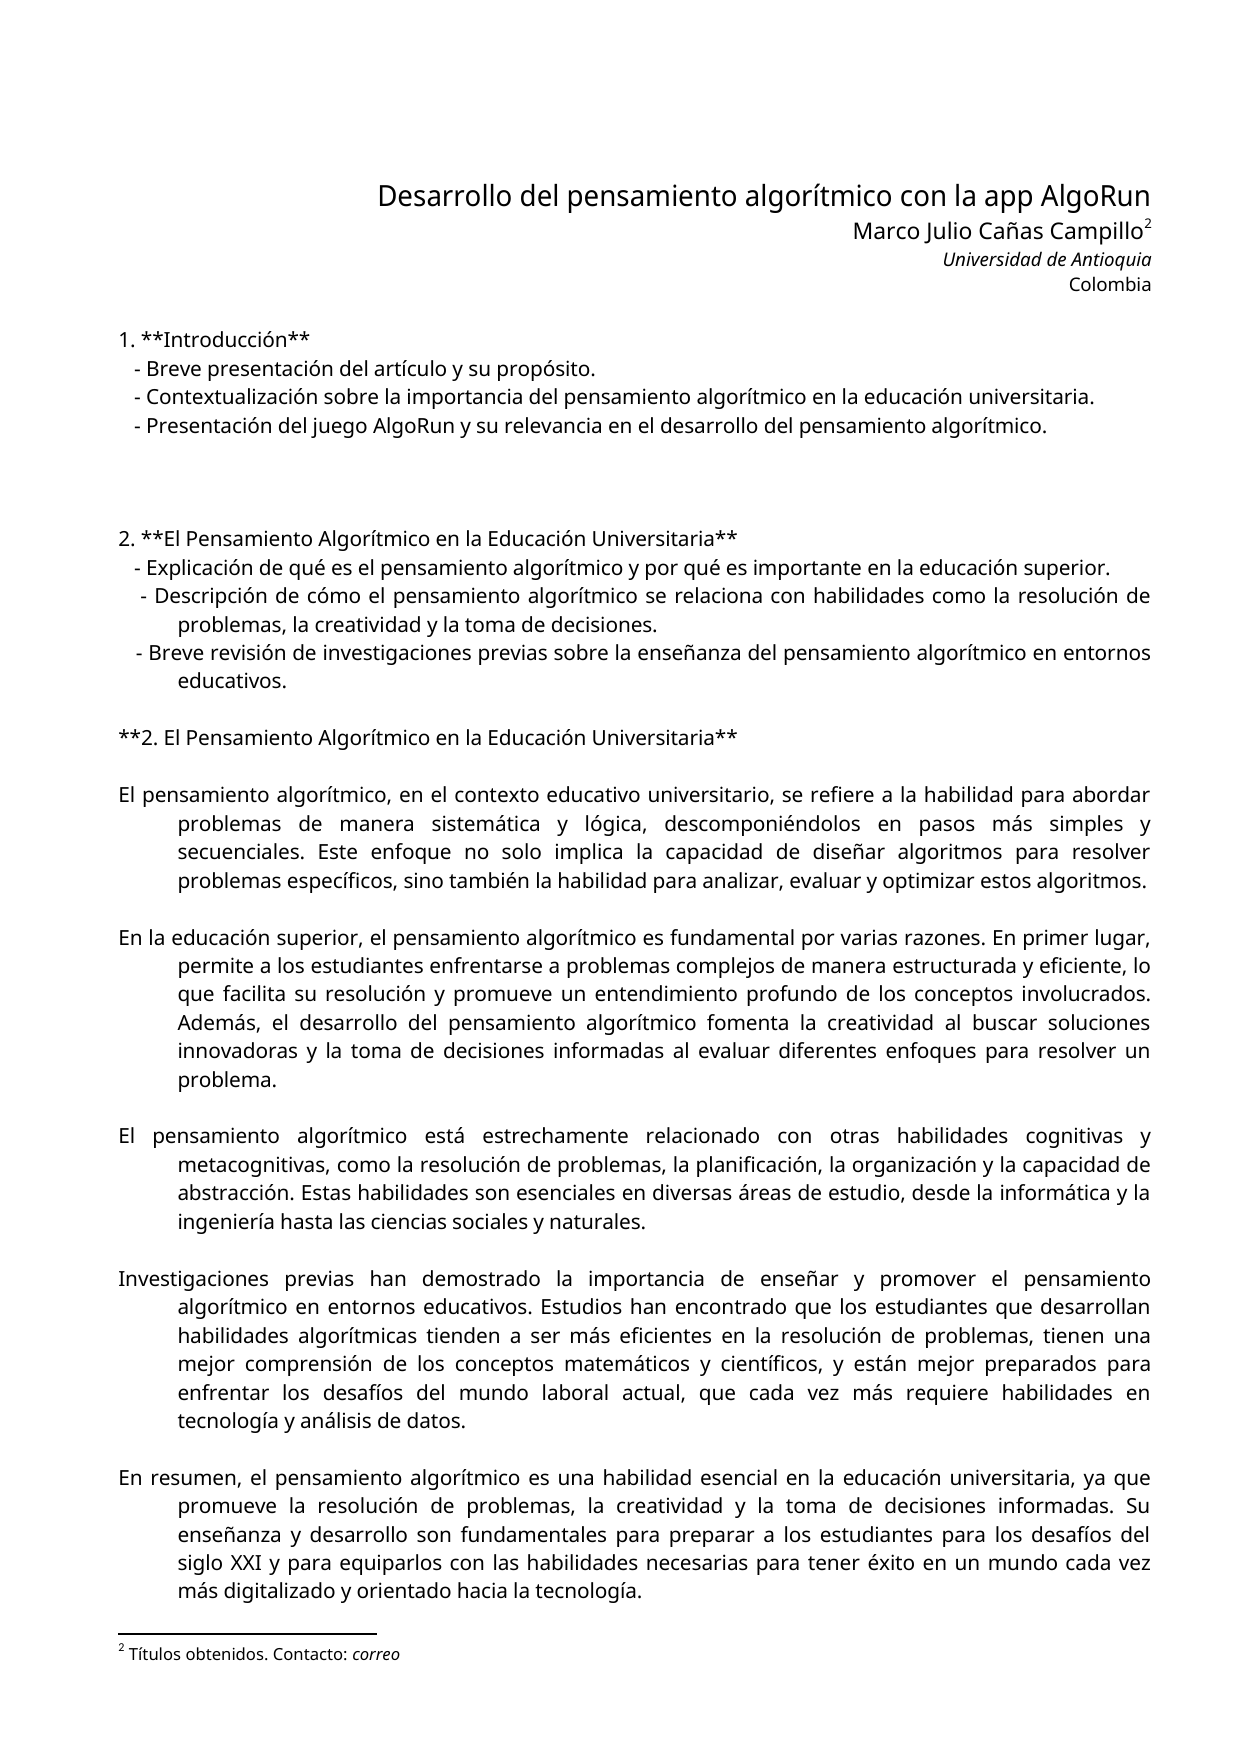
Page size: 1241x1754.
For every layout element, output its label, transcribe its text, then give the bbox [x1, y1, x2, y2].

subtitle - Presentación del juego AlgoRun y su relevancia en el desarrollo del pensamiento algorítmico. [118, 411, 1152, 439]
text Universidad de Antioquia [118, 246, 1152, 271]
subtitle - Explicación de qué es el pensamiento algorítmico y por qué es importante en la educación superior. [118, 553, 1152, 581]
subtitle - Breve revisión de investigaciones previas sobre la enseñanza del pensamiento algorítmico en entornos educativos. [118, 638, 1152, 695]
subtitle - Breve presentación del artículo y su propósito. [118, 354, 1152, 382]
subtitle 2. **El Pensamiento Algorítmico en la Educación Universitaria** [118, 524, 1152, 553]
text Desarrollo del pensamiento algorítmico con la app AlgoRun [118, 175, 1152, 215]
subtitle - Contextualización sobre la importancia del pensamiento algorítmico en la educación universitaria. [118, 382, 1152, 411]
subtitle El pensamiento algorítmico, en el contexto educativo universitario, se refiere a la habilidad para abordar problemas de manera sistemática y lógica, descomponiéndolos en pasos más simples y secuenciales. Este enfoque no solo implica la capacidad de diseñar algoritmos para resolver problemas específicos, sino también la habilidad para analizar, evaluar y optimizar estos algoritmos. [118, 780, 1152, 894]
subtitle El pensamiento algorítmico está estrechamente relacionado con otras habilidades cognitivas y metacognitivas, como la resolución de problemas, la planificación, la organización y la capacidad de abstracción. Estas habilidades son esenciales en diversas áreas de estudio, desde la informática y la ingeniería hasta las ciencias sociales y naturales. [118, 1122, 1152, 1235]
subtitle Investigaciones previas han demostrado la importancia de enseñar y promover el pensamiento algorítmico en entornos educativos. Estudios han encontrado que los estudiantes que desarrollan habilidades algorítmicas tienden a ser más eficientes en la resolución de problemas, tienen una mejor comprensión de los conceptos matemáticos y científicos, y están mejor preparados para enfrentar los desafíos del mundo laboral actual, que cada vez más requiere habilidades en tecnología y análisis de datos. [118, 1264, 1152, 1434]
subtitle 1. **Introducción** [118, 325, 1152, 354]
subtitle - Descripción de cómo el pensamiento algorítmico se relaciona con habilidades como la resolución de problemas, la creatividad y la toma de decisiones. [118, 581, 1152, 638]
subtitle En resumen, el pensamiento algorítmico es una habilidad esencial en la educación universitaria, ya que promueve la resolución de problemas, la creatividad y la toma de decisiones informadas. Su enseñanza y desarrollo son fundamentales para preparar a los estudiantes para los desafíos del siglo XXI y para equiparlos con las habilidades necesarias para tener éxito en un mundo cada vez más digitalizado y orientado hacia la tecnología. [118, 1463, 1152, 1605]
subtitle **2. El Pensamiento Algorítmico en la Educación Universitaria** [118, 723, 1152, 752]
text Colombia [118, 271, 1152, 297]
subtitle En la educación superior, el pensamiento algorítmico es fundamental por varias razones. En primer lugar, permite a los estudiantes enfrentarse a problemas complejos de manera estructurada y eficiente, lo que facilita su resolución y promueve un entendimiento profundo de los conceptos involucrados. Además, el desarrollo del pensamiento algorítmico fomenta la creatividad al buscar soluciones innovadoras y la toma de decisiones informadas al evaluar diferentes enfoques para resolver un problema. [118, 923, 1152, 1093]
text Marco Julio Cañas Campillo [118, 215, 1152, 246]
